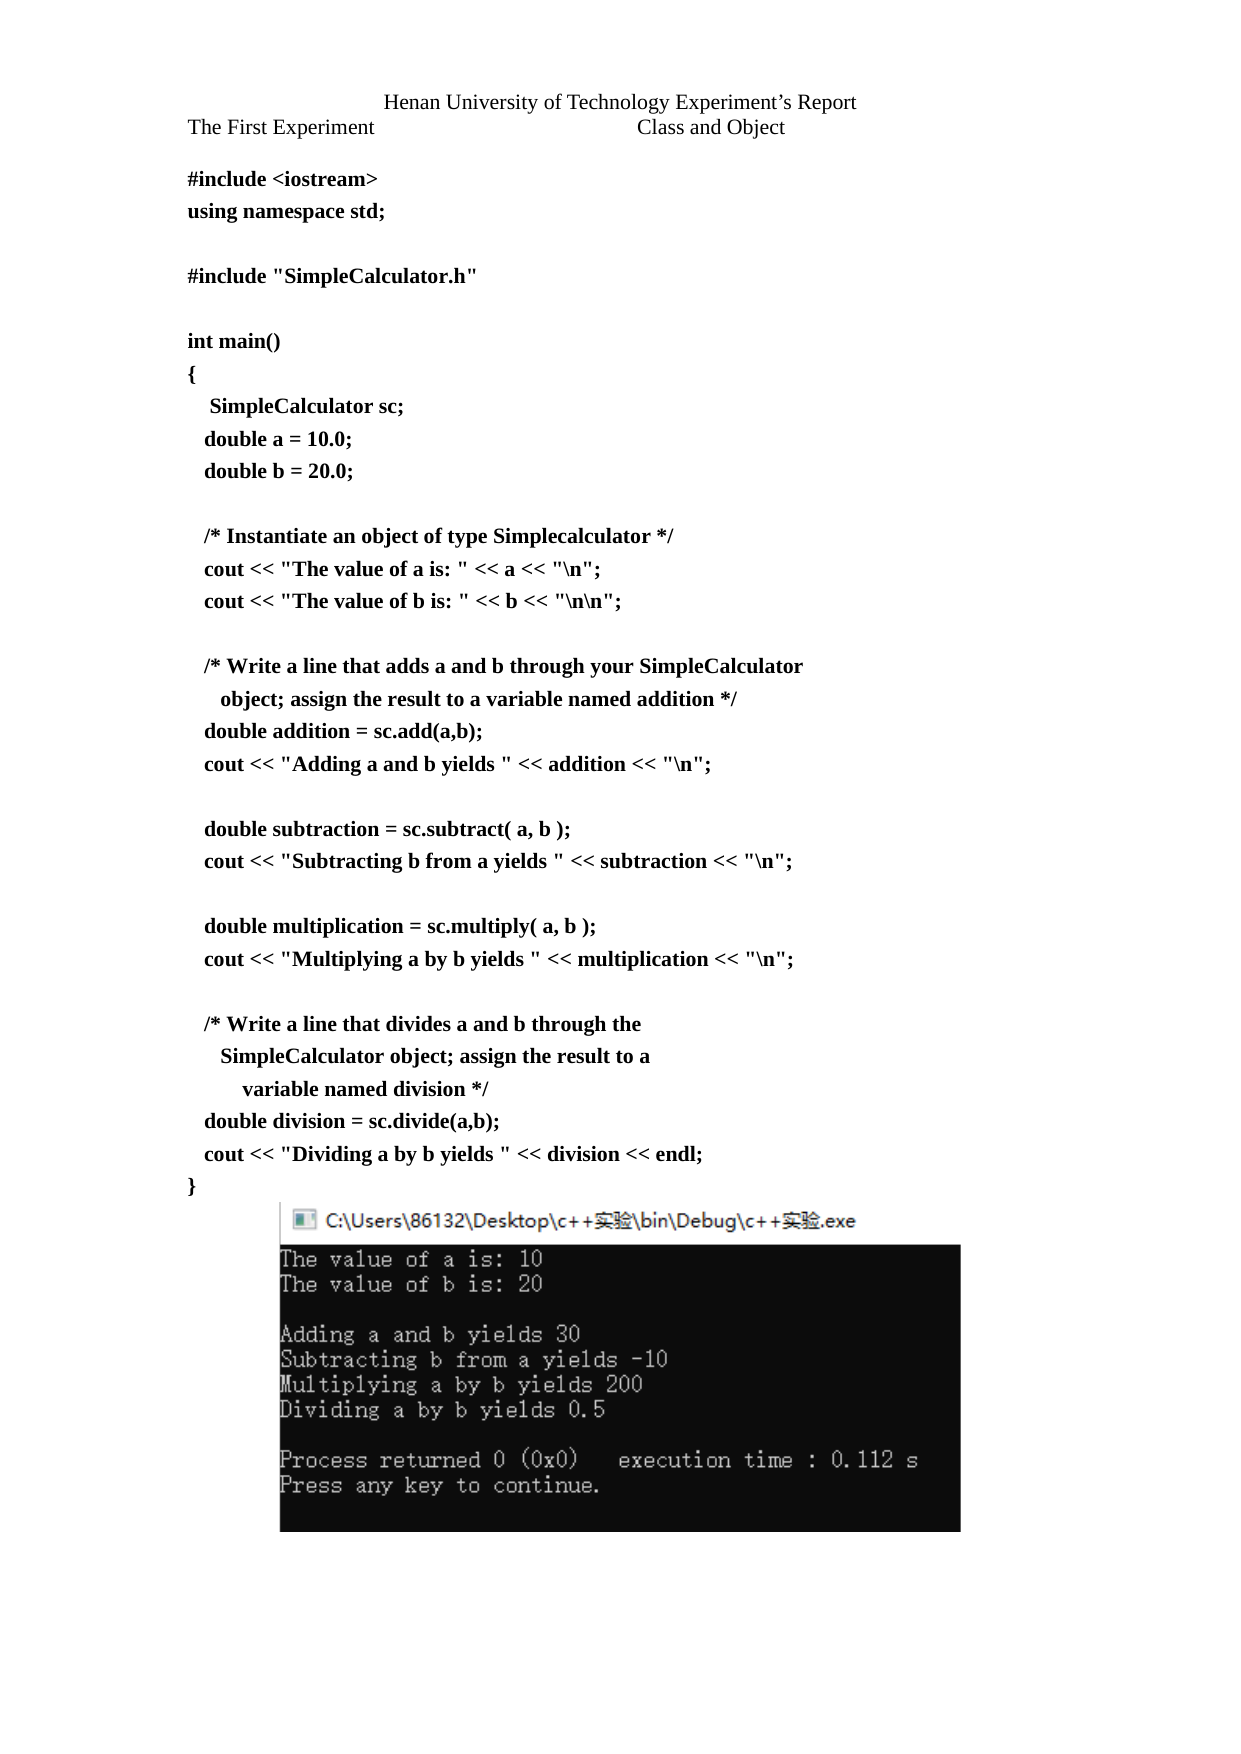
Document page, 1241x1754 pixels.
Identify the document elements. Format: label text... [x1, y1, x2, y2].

text object; assign the result to a variable named addition */ [187, 682, 1053, 714]
text double addition = sc.add(a,b); [187, 714, 1053, 747]
text int main() [187, 324, 1053, 357]
text double a = 10.0; [187, 422, 1053, 454]
text } [187, 1169, 1053, 1202]
text double multiplication = sc.multiply( a, b ); [187, 909, 1053, 942]
text /* Instantiate an object of type Simplecalculator */ [187, 519, 1053, 552]
text #include <iostream> [187, 162, 1053, 194]
text cout << "The value of a is: " << a << "\n"; [187, 552, 1053, 584]
text /* Write a line that adds a and b through your SimpleCalculator [187, 649, 1053, 682]
text using namespace std; [187, 194, 1053, 227]
text /* Write a line that divides a and b through the [187, 1007, 1053, 1039]
text #include "SimpleCalculator.h" [187, 259, 1053, 292]
text cout << "Dividing a by b yields " << division << endl; [187, 1137, 1053, 1169]
text variable named division */ [187, 1072, 1053, 1104]
text cout << "The value of b is: " << b << "\n\n"; [187, 584, 1053, 617]
text cout << "Adding a and b yields " << addition << "\n"; [187, 747, 1053, 779]
text SimpleCalculator object; assign the result to a [187, 1039, 1053, 1072]
text cout << "Subtracting b from a yields " << subtraction << "\n"; [187, 844, 1053, 877]
text double division = sc.divide(a,b); [187, 1104, 1053, 1137]
text cout << "Multiplying a by b yields " << multiplication << "\n"; [187, 942, 1053, 974]
picture [279, 1202, 961, 1532]
text double b = 20.0; [187, 454, 1053, 487]
text { [187, 357, 1053, 389]
text SimpleCalculator sc; [187, 389, 1053, 422]
text double subtraction = sc.subtract( a, b ); [187, 812, 1053, 844]
